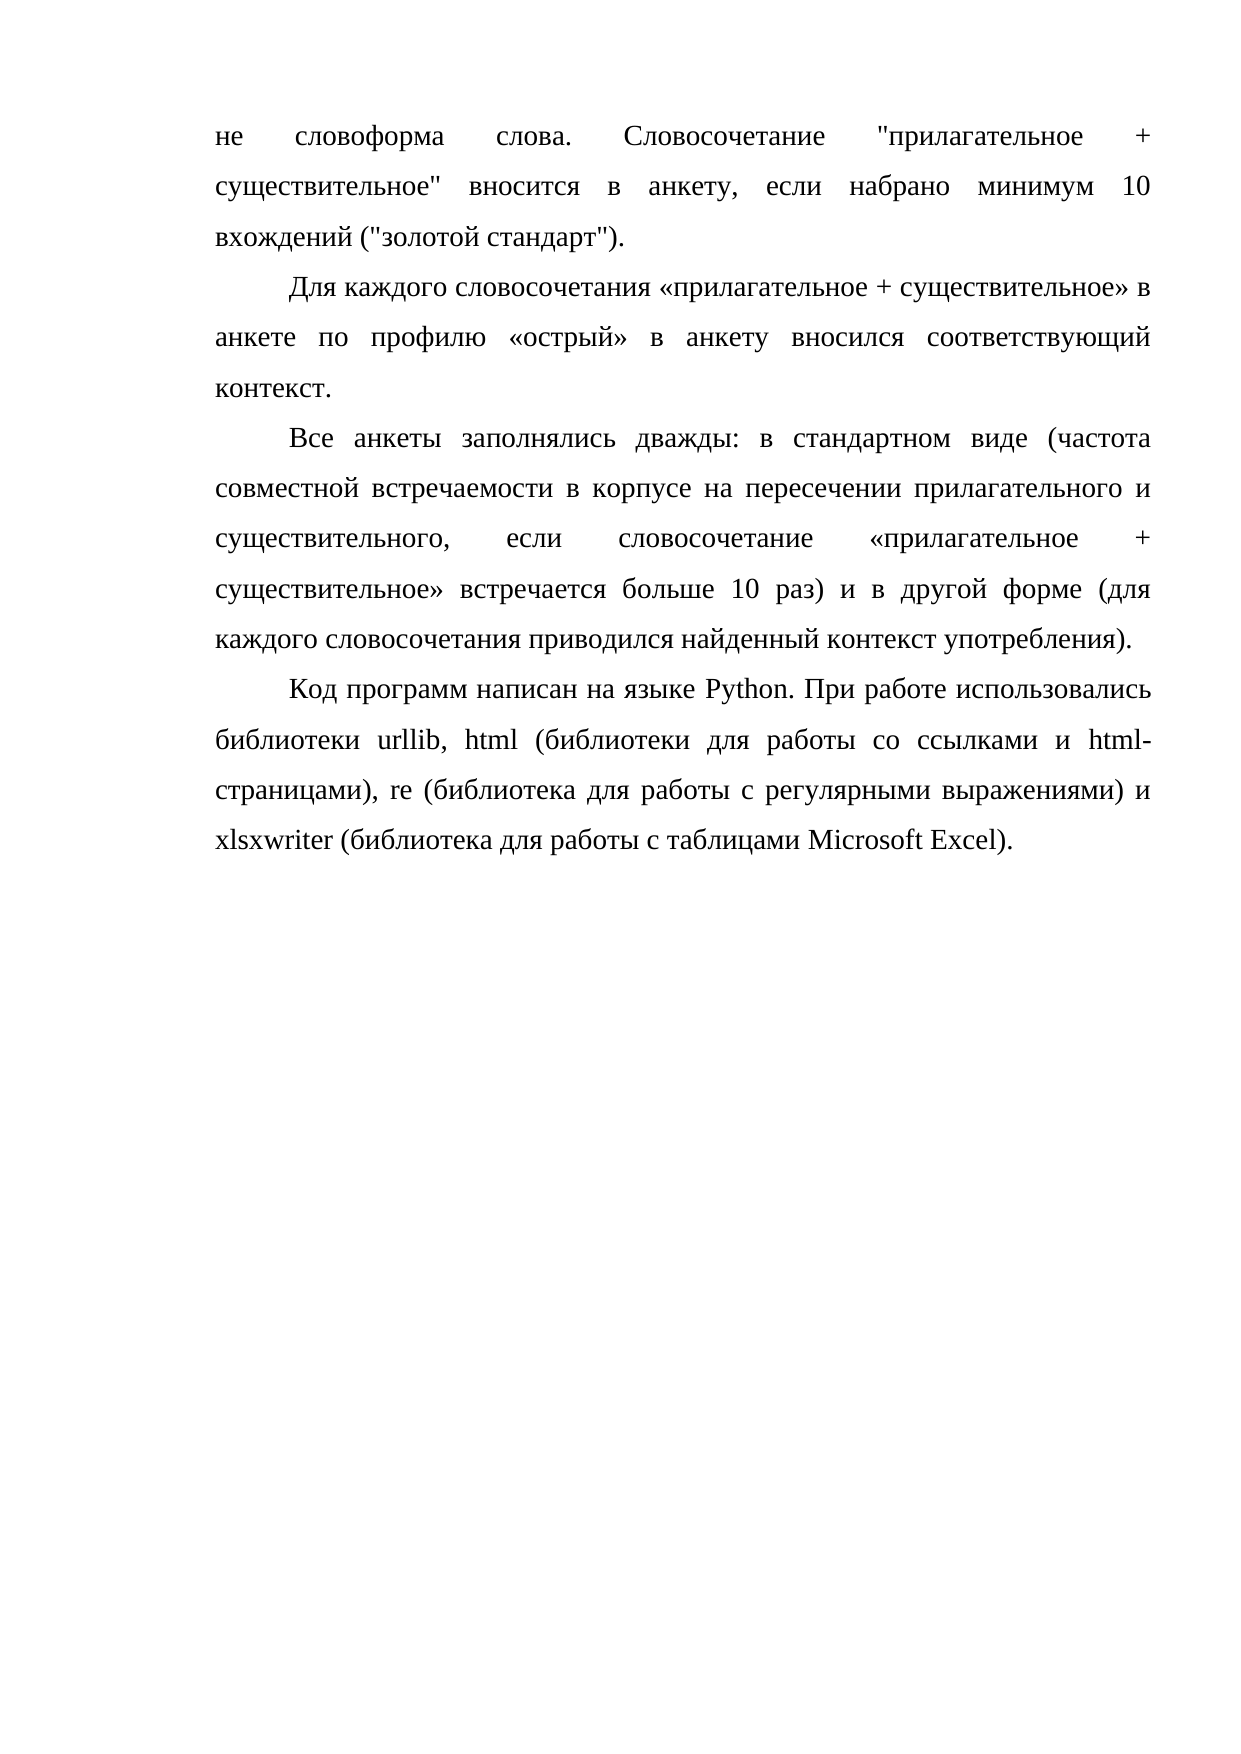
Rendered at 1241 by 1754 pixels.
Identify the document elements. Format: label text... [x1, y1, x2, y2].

text Для каждого словосочетания «прилагательное + существительное» в анкете по профилю «острый» в анкету вносился соответствующий контекст. [215, 269, 1152, 403]
text Код программ написан на языке Python. При работе использовались библиотеки urllib, html (библиотеки для работы со ссылками и html-страницами), re (библиотека для работы с регулярными выражениями) и xlsxwriter (библиотека для работы с таблицами Microsoft Excel). [215, 672, 1152, 856]
text Все анкеты заполнялись дважды: в стандартном виде (частота совместной встречаемости в корпусе на пересечении прилагательного и существительного, если словосочетание «прилагательное + существительное» встречается больше 10 раз) и в другой форме (для каждого словосочетания приводился найденный контекст употребления). [215, 420, 1152, 655]
